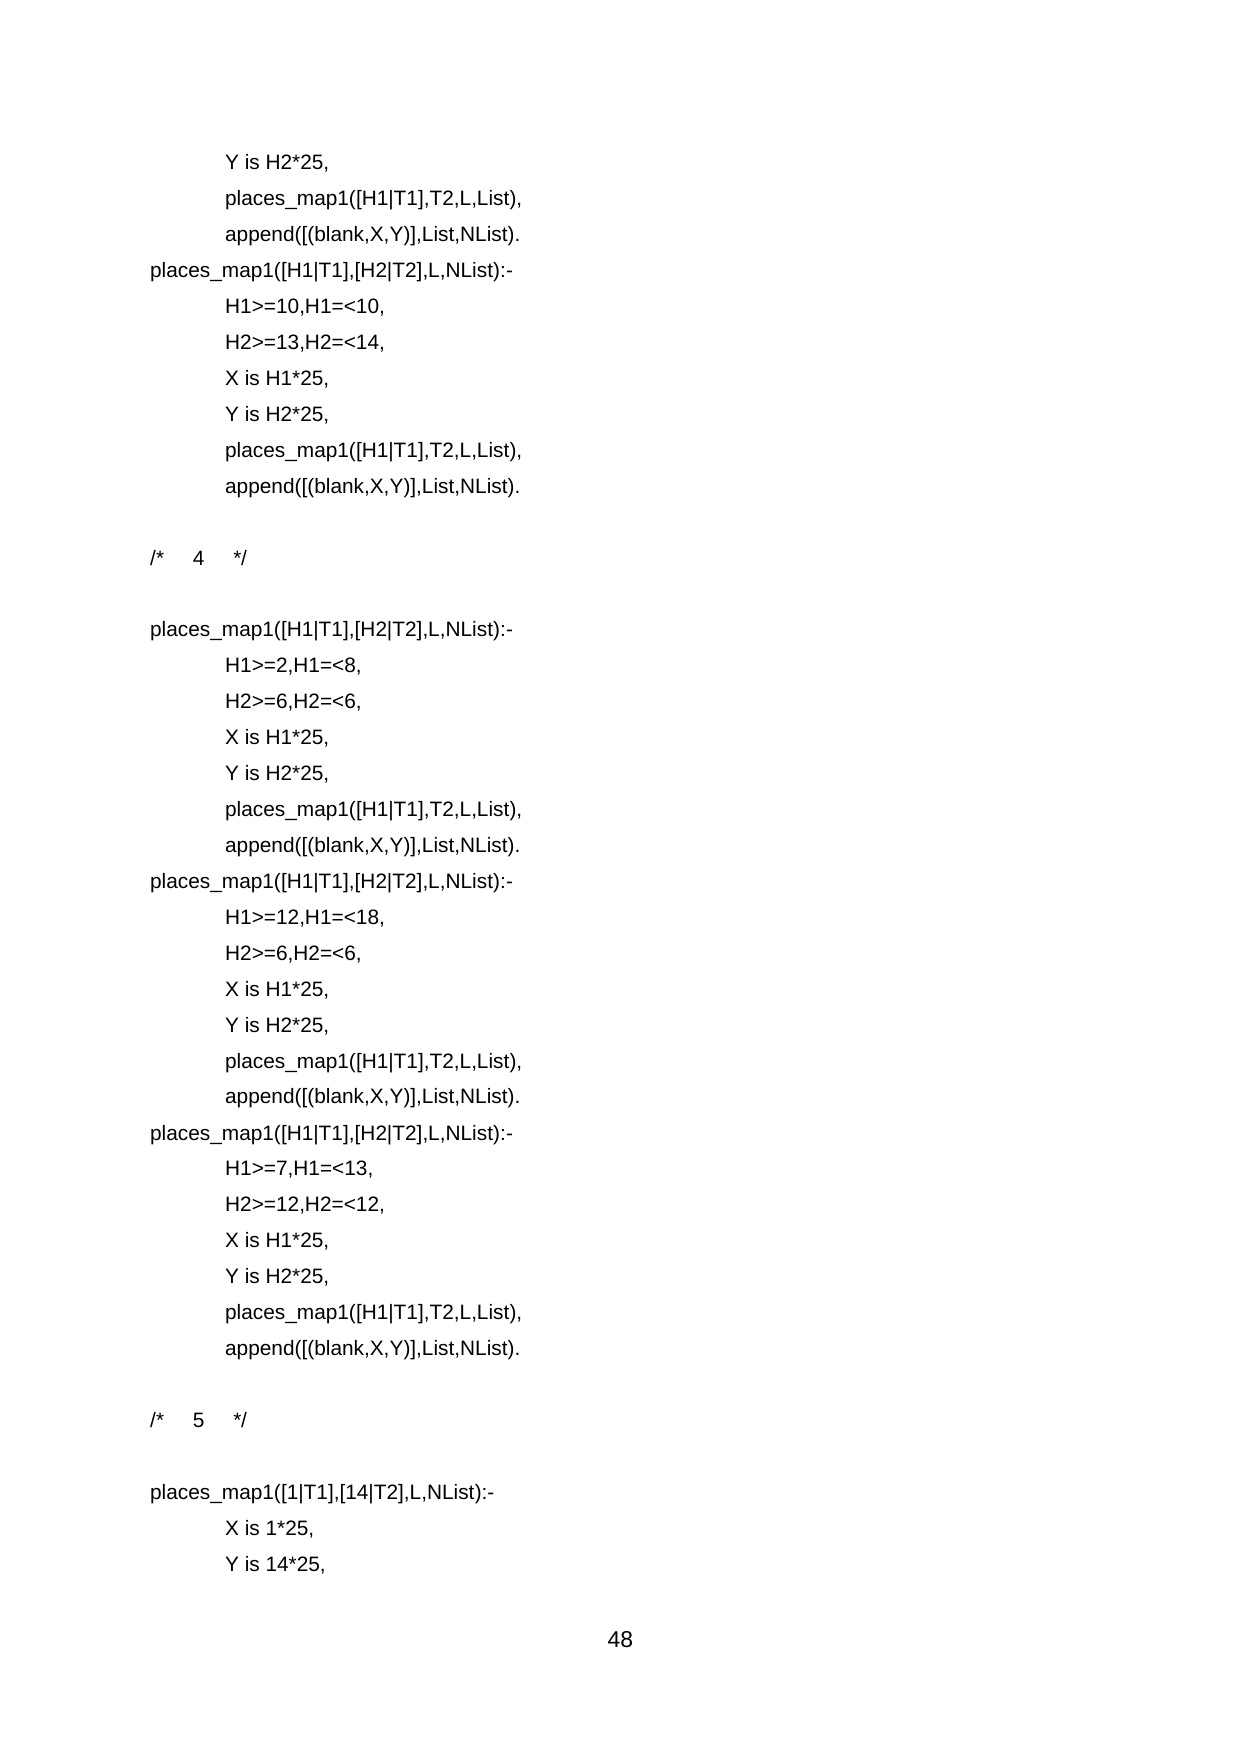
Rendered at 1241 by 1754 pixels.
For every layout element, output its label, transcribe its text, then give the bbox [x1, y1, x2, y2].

text Y is H2*25, [150, 1012, 1090, 1036]
text H2>=6,H2=<6, [150, 941, 1090, 964]
text Y is H2*25, [150, 761, 1090, 785]
text H2>=13,H2=<14, [150, 330, 1090, 354]
text X is H1*25, [150, 725, 1090, 749]
text append([(blank,X,Y)],List,NList). [150, 222, 1090, 246]
text H2>=12,H2=<12, [150, 1192, 1090, 1216]
text X is H1*25, [150, 1228, 1090, 1252]
text places_map1([H1|T1],[H2|T2],L,NList):- [150, 869, 1090, 893]
text Y is H2*25, [150, 1264, 1090, 1288]
text append([(blank,X,Y)],List,NList). [150, 473, 1090, 497]
text places_map1([H1|T1],[H2|T2],L,NList):- [150, 1120, 1090, 1144]
text places_map1([H1|T1],[H2|T2],L,NList):- [150, 617, 1090, 641]
text places_map1([H1|T1],T2,L,List), [150, 1048, 1090, 1072]
text places_map1([H1|T1],T2,L,List), [150, 797, 1090, 821]
text append([(blank,X,Y)],List,NList). [150, 1336, 1090, 1360]
text /* 5 */ [150, 1408, 1090, 1432]
text X is H1*25, [150, 977, 1090, 1001]
text Y is H2*25, [150, 150, 1090, 174]
text places_map1([H1|T1],T2,L,List), [150, 186, 1090, 210]
text append([(blank,X,Y)],List,NList). [150, 833, 1090, 857]
text H1>=12,H1=<18, [150, 905, 1090, 929]
text H1>=7,H1=<13, [150, 1156, 1090, 1180]
text places_map1([H1|T1],[H2|T2],L,NList):- [150, 258, 1090, 282]
text X is 1*25, [150, 1516, 1090, 1539]
text /* 4 */ [150, 545, 1090, 569]
text Y is 14*25, [150, 1552, 1090, 1576]
text places_map1([H1|T1],T2,L,List), [150, 1300, 1090, 1324]
text Y is H2*25, [150, 402, 1090, 426]
text H1>=10,H1=<10, [150, 294, 1090, 318]
text places_map1([1|T1],[14|T2],L,NList):- [150, 1480, 1090, 1504]
text append([(blank,X,Y)],List,NList). [150, 1084, 1090, 1108]
text H2>=6,H2=<6, [150, 689, 1090, 713]
text places_map1([H1|T1],T2,L,List), [150, 437, 1090, 461]
text H1>=2,H1=<8, [150, 653, 1090, 677]
text X is H1*25, [150, 366, 1090, 389]
